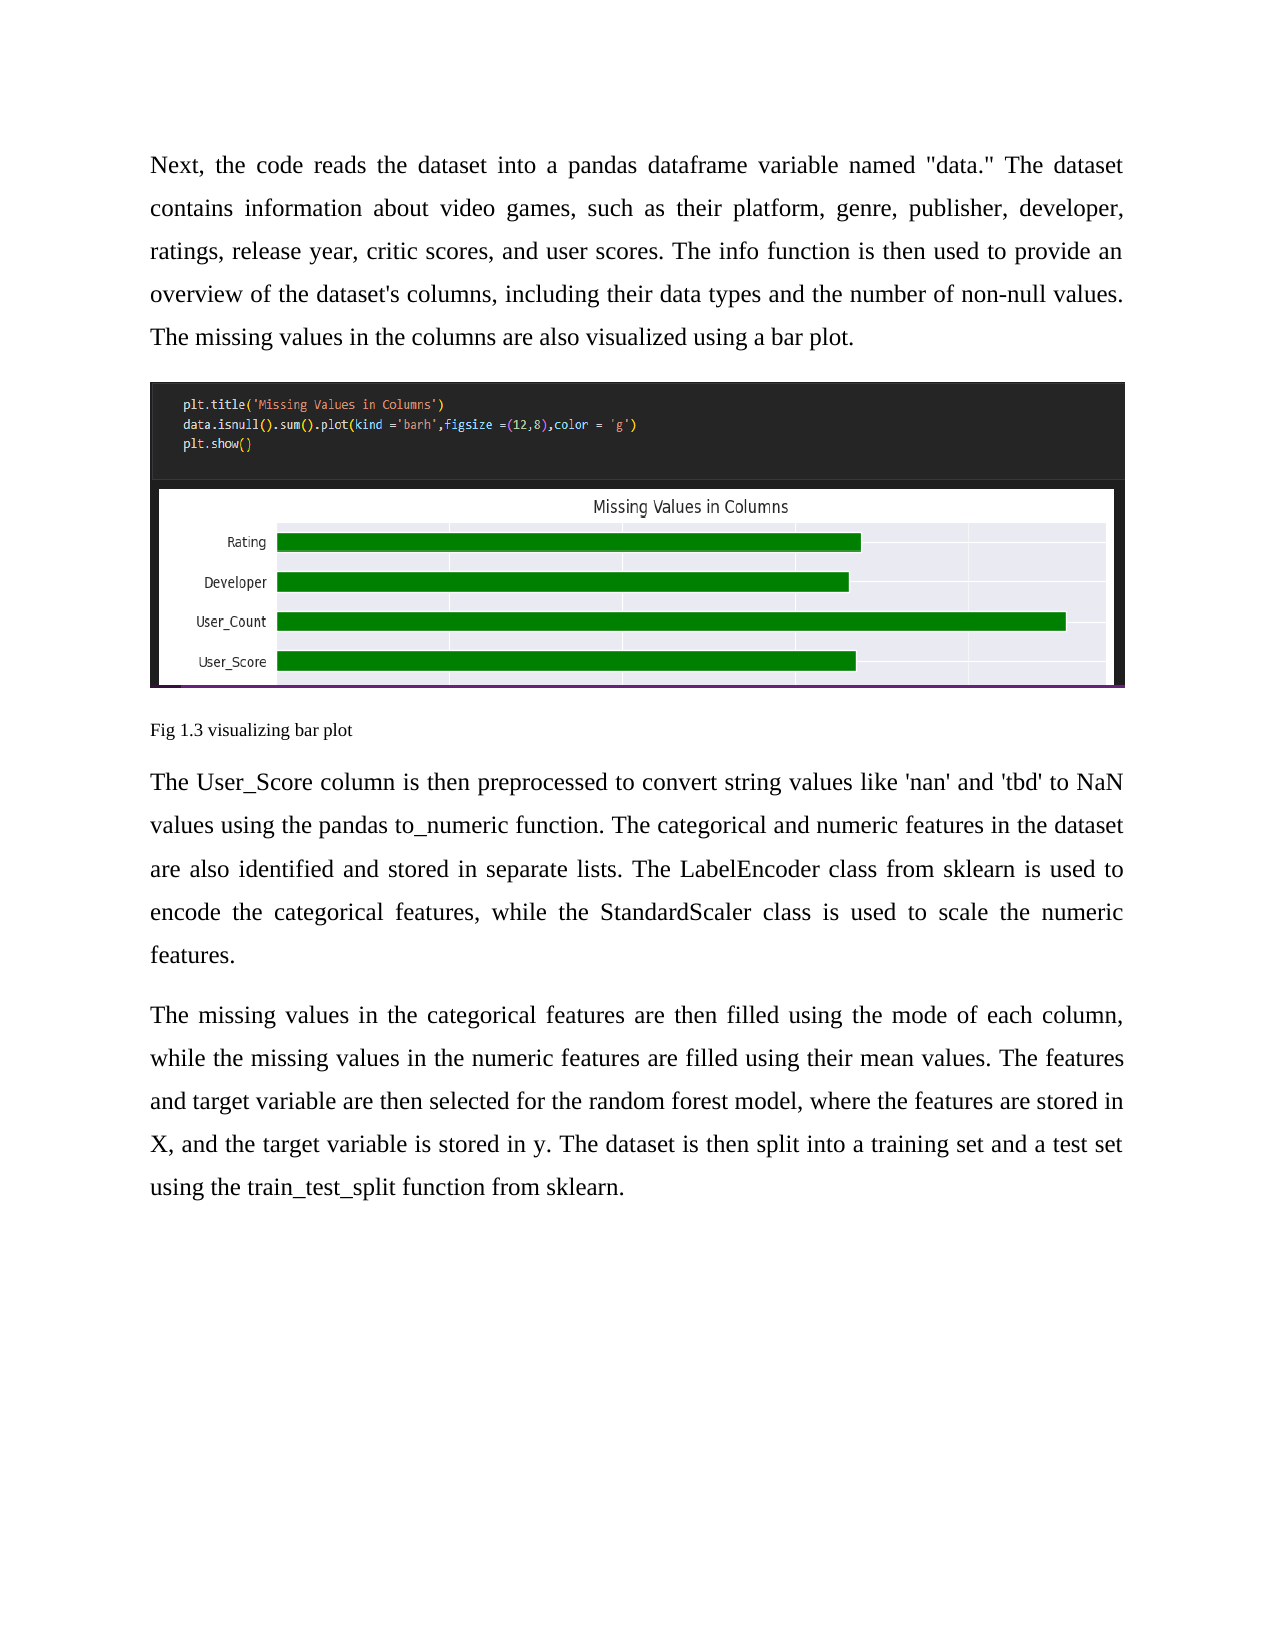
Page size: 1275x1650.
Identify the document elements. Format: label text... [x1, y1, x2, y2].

text Next, the code reads the dataset into a pandas dataframe variable named "data." The dataset contains information about video games, such as their platform, genre, publisher, developer, ratings, release year, critic scores, and user scores. The info function is then used to provide an overview of the dataset's columns, including their data types and the number of non-null values. The missing values in the columns are also visualized using a bar plot. [150, 150, 1125, 351]
text The User_Score column is then preprocessed to convert string values like 'nan' and 'tbd' to NaN values using the pandas to_numeric function. The categorical and numeric features in the dataset are also identified and stored in separate lists. The LabelEncoder class from sklearn is used to encode the categorical features, while the StandardScaler class is used to scale the numeric features. [150, 767, 1125, 969]
picture [150, 382, 1125, 688]
text The missing values in the categorical features are then filled using the mode of each column, while the missing values in the numeric features are filled using their mean values. The features and target variable are then selected for the random forest model, where the features are stored in X, and the target variable is stored in y. The dataset is then split into a training set and a test set using the train_test_split function from sklearn. [150, 1000, 1125, 1201]
text Fig 1.3 visualizing bar plot [150, 718, 1125, 740]
